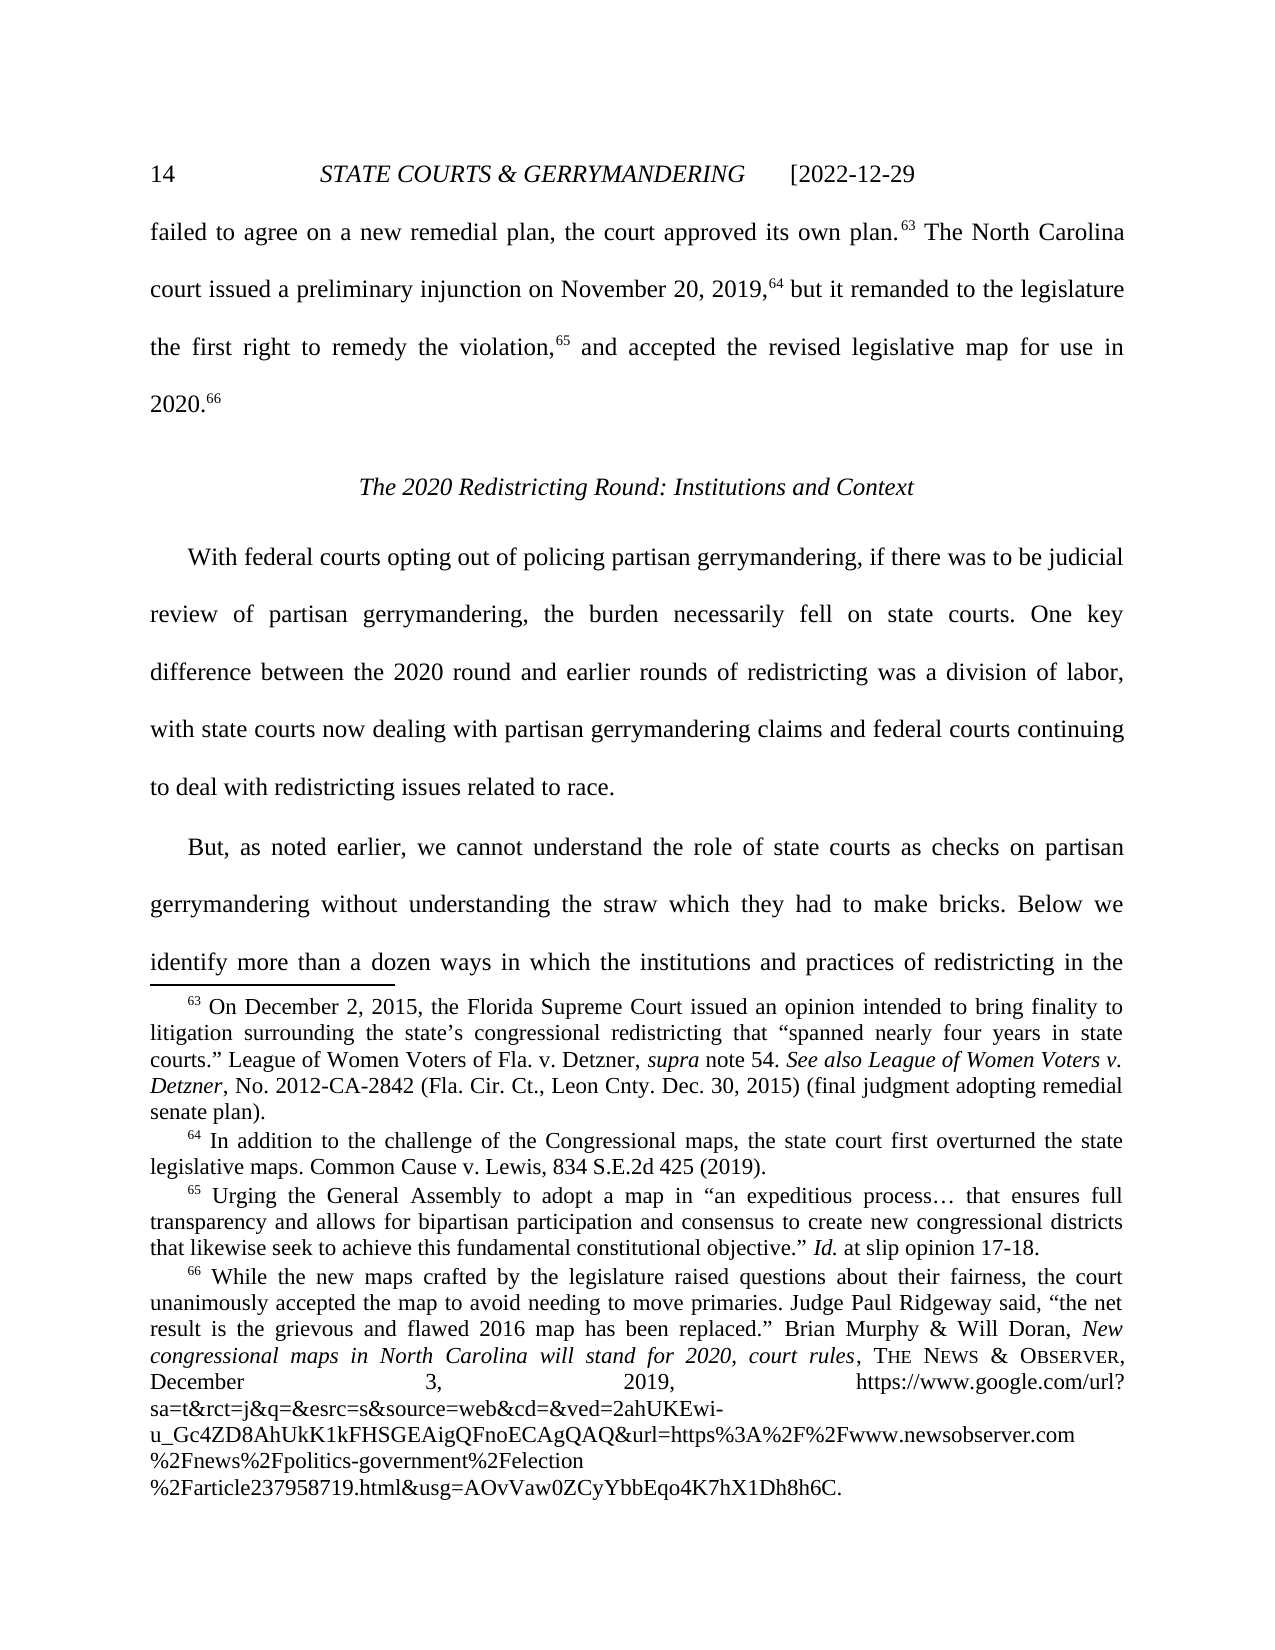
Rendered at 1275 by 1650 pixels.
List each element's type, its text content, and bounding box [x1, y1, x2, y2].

text But, as noted earlier, we cannot understand the role of state courts as checks on partisan gerrymandering without understanding the straw which they had to make bricks. Below we identify more than a dozen ways in which the institutions and practices of redistricting in the 2020 round differed from earlier redistricting periods. Here we elaborate on several points made earlier and considerably add to that discussion. But we leave to a later section a detailed discussion of exactly how state courts were involved in the 2020 redistricting round. [150, 832, 1125, 975]
text In Pennsylvania, the state court brought in a “legal and technical advisor” to assist the court to redraw the map. In Florida, the legislature was permitted to offer a new plan after an initial plan had been rejected. However, after the Florida Supreme Court ruled that a greater portion of the map was invalid than those two districts found void by the trial court, and the legislature failed to agree on a new remedial plan, the court approved its own plan. The North Carolina court issued a preliminary injunction on November 20, 2019, but it remanded to the legislature the first right to remedy the violation, and accepted the revised legislative map for use in 2020. [150, 217, 1125, 418]
subtitle The 2020 Redistricting Round: Institutions and Context [150, 472, 1125, 501]
text With federal courts opting out of policing partisan gerrymandering, if there was to be judicial review of partisan gerrymandering, the burden necessarily fell on state courts. One key difference between the 2020 round and earlier rounds of redistricting was a division of labor, with state courts now dealing with partisan gerrymandering claims and federal courts continuing to deal with redistricting issues related to race. [150, 542, 1125, 801]
